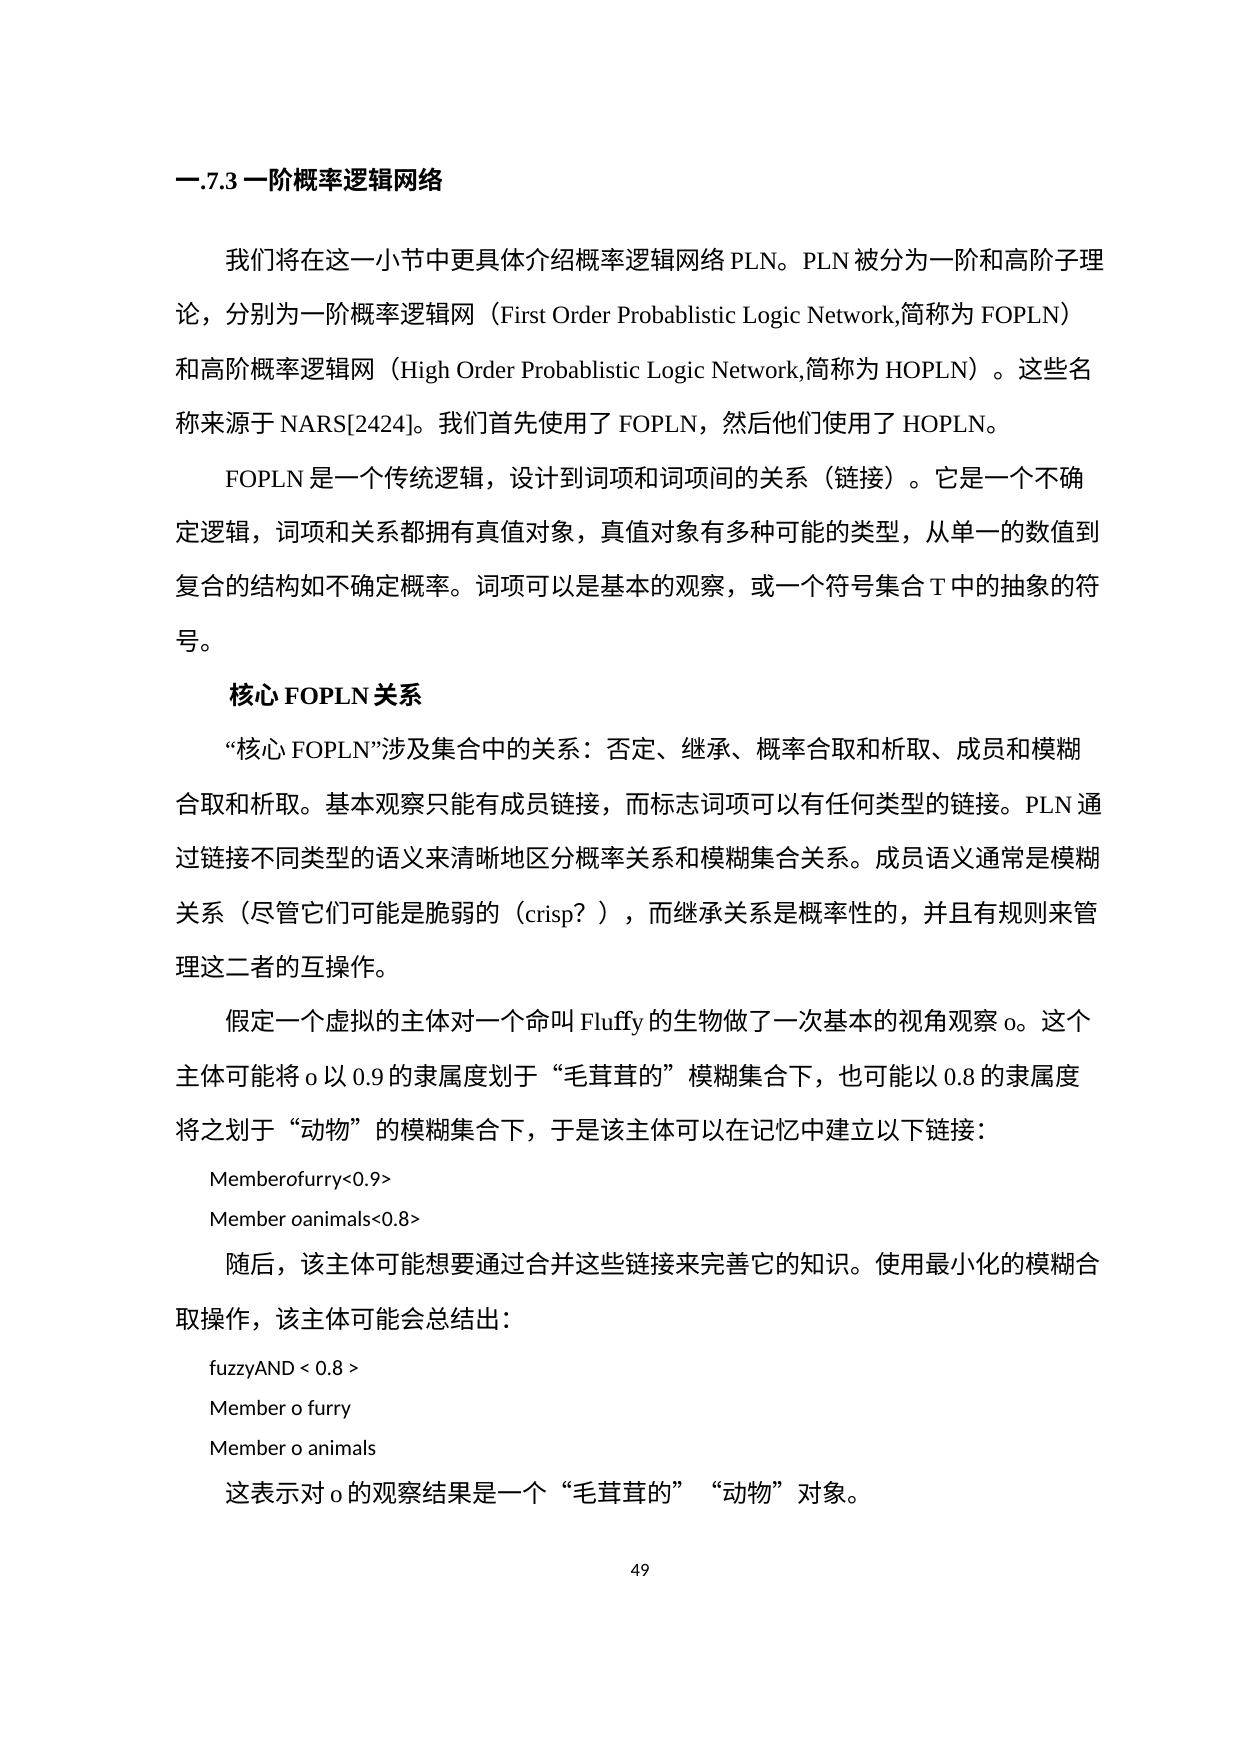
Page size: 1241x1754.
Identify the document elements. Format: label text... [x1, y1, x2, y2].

text 我们将在这一小节中更具体介绍概率逻辑网络PLN。PLN被分为一阶和高阶子理论，分别为一阶概率逻辑网（First Order Probablistic Logic Network,简称为FOPLN）和高阶概率逻辑网（High Order Probablistic Logic Network,简称为HOPLN）。这些名称来源于NARS[2424]。我们首先使用了FOPLN，然后他们使用了HOPLN。 [175, 241, 1105, 440]
text FOPLN是一个传统逻辑，设计到词项和词项间的关系（链接）。它是一个不确定逻辑，词项和关系都拥有真值对象，真值对象有多种可能的类型，从单一的数值到复合的结构如不确定概率。词项可以是基本的观察，或一个符号集合T中的抽象的符号。 [175, 458, 1105, 657]
text fuzzyAND < 0.8 > [209, 1354, 1105, 1380]
text 核心FOPLN关系 [175, 676, 1105, 712]
subtitle 一阶概率逻辑网络 [175, 162, 1105, 197]
text Memberofurry<0.9> [209, 1165, 1105, 1192]
text Member o furry [209, 1394, 1105, 1420]
text 这表示对o的观察结果是一个“毛茸茸的”“动物”对象。 [175, 1474, 1105, 1510]
text 随后，该主体可能想要通过合并这些链接来完善它的知识。使用最小化的模糊合取操作，该主体可能会总结出： [175, 1245, 1105, 1336]
text “核心FOPLN”涉及集合中的关系：否定、继承、概率合取和析取、成员和模糊合取和析取。基本观察只能有成员链接，而标志词项可以有任何类型的链接。PLN通过链接不同类型的语义来清晰地区分概率关系和模糊集合关系。成员语义通常是模糊关系（尽管它们可能是脆弱的（crisp？），而继承关系是概率性的，并且有规则来管理这二者的互操作。 [175, 730, 1105, 984]
text Member o animals [209, 1434, 1105, 1460]
text 假定一个虚拟的主体对一个命叫Fluﬀy的生物做了一次基本的视角观察o。这个主体可能将o以0.9的隶属度划于“毛茸茸的”模糊集合下，也可能以0.8的隶属度将之划于“动物”的模糊集合下，于是该主体可以在记忆中建立以下链接： [175, 1002, 1105, 1147]
text Member oanimals<0.8> [209, 1205, 1105, 1232]
